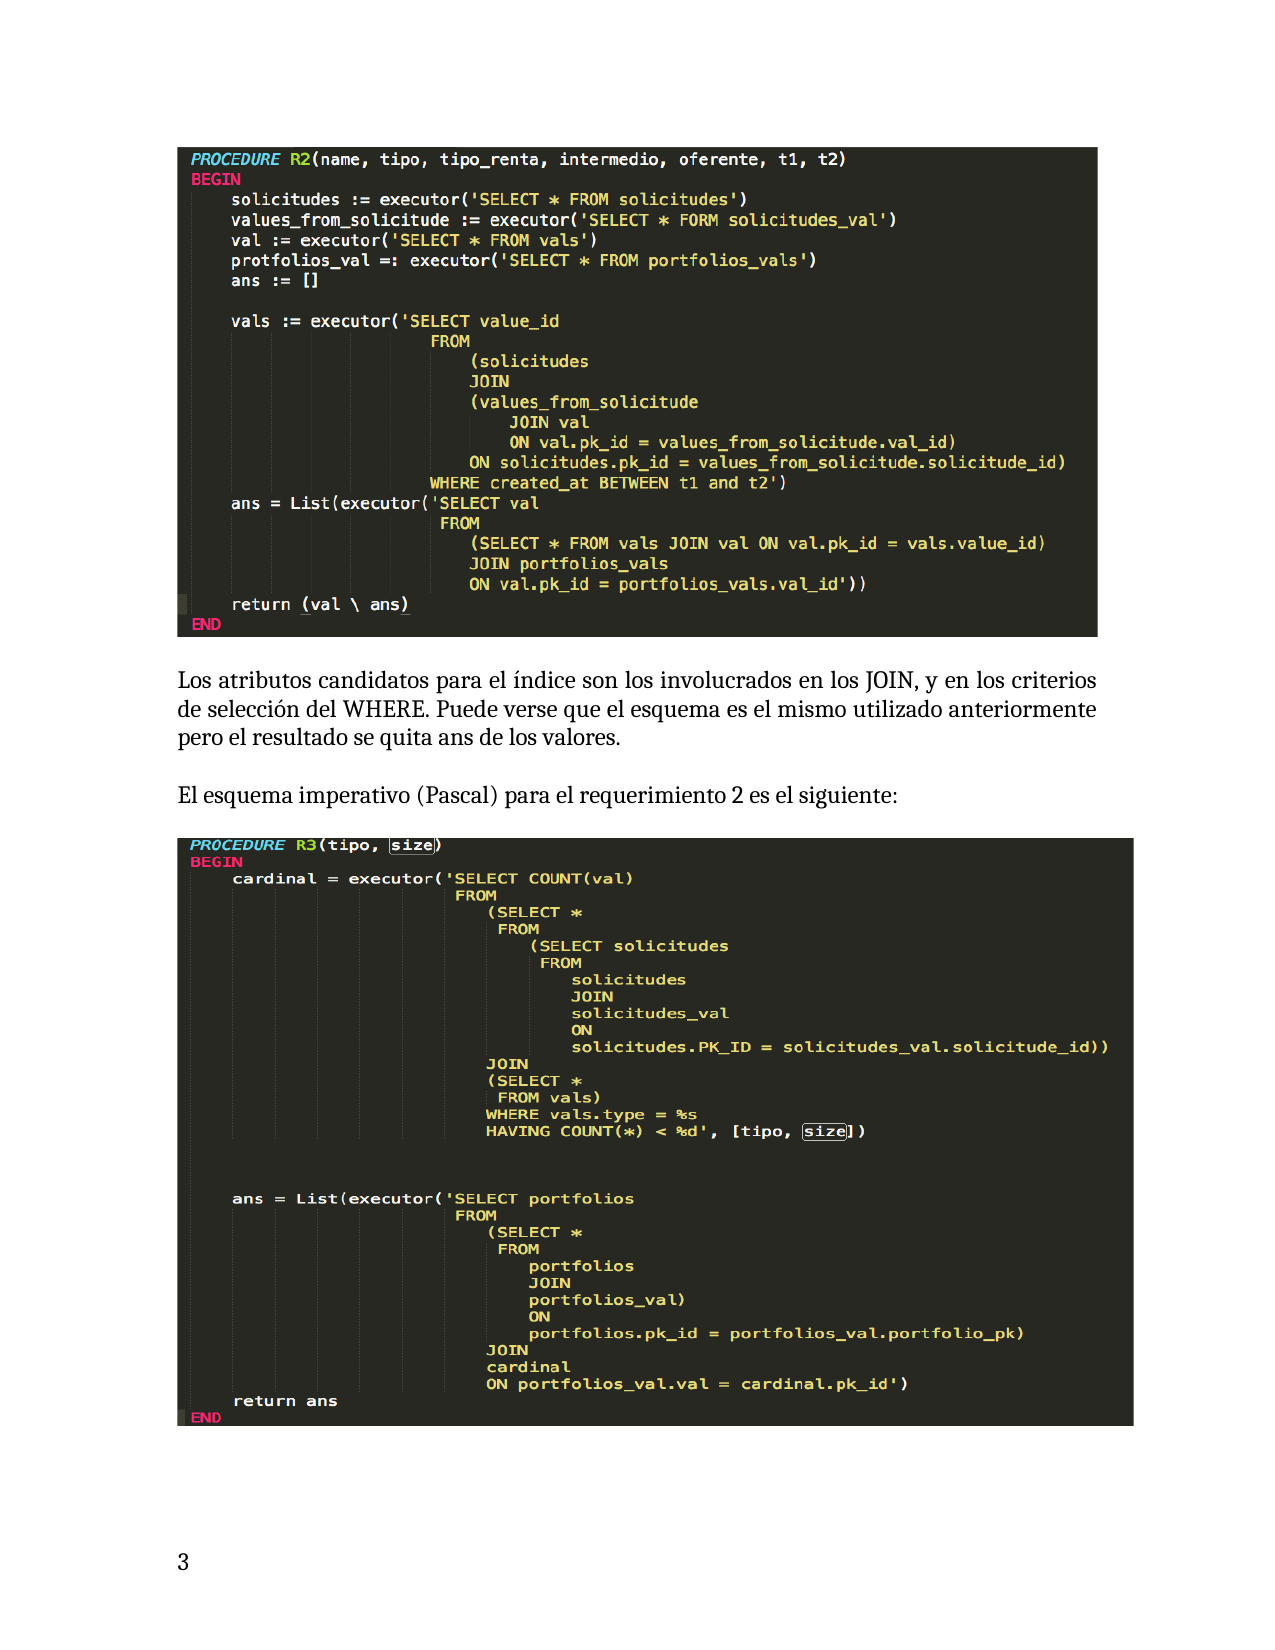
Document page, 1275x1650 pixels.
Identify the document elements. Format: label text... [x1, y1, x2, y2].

picture [177, 838, 1134, 1426]
text Los atributos candidatos para el índice son los involucrados en los JOIN, y en los criterios de selección del WHERE. Puede verse que el esquema es el mismo utilizado anteriormente pero el resultado se quita ans de los valores. [177, 666, 1098, 752]
picture [177, 147, 1098, 637]
text El esquema imperativo (Pascal) para el requerimiento 2 es el siguiente: [177, 781, 1098, 809]
